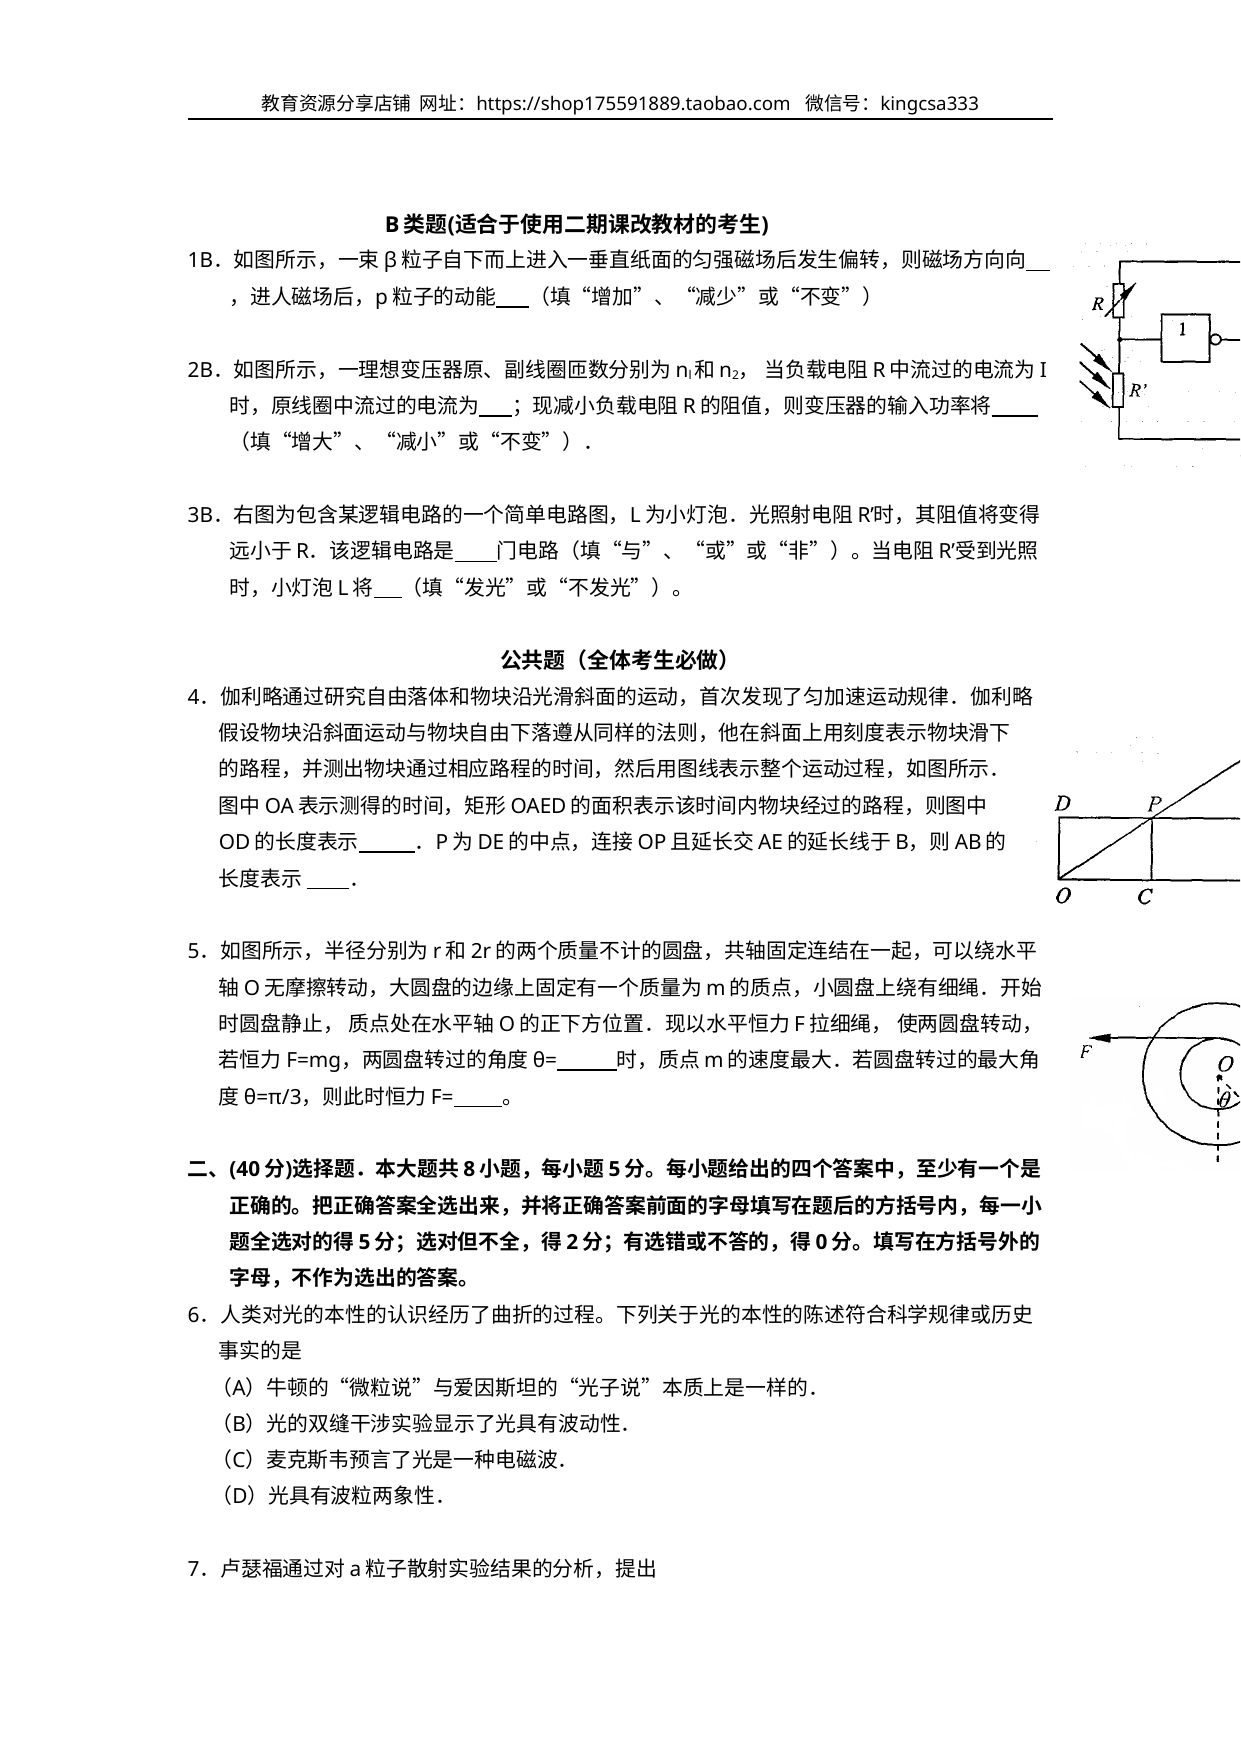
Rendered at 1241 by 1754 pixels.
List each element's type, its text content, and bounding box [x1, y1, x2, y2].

picture [1068, 240, 1241, 471]
picture [1031, 725, 1241, 926]
text （B）光的双缝干涉实验显示了光具有波动性． [187, 1404, 1053, 1440]
text 3B．右图为包含某逻辑电路的一个简单电路图，L为小灯泡．光照射电阻R’时，其阻值将变得远小于R．该逻辑电路是 门电路（填“与”、“或”或“非”）。当电阻R’受到光照时，小灯泡L将 （填“发光”或“不发光”）。 [187, 495, 1053, 604]
text 公共题（全体考生必做） [187, 641, 1053, 677]
text 7．卢瑟福通过对a粒子散射实验结果的分析，提出 [187, 1549, 1053, 1586]
text 二、(40分)选择题．本大题共8小题，每小题5分。每小题给出的四个答案中，至少有一个是正确的。把正确答案全选出来，并将正确答案前面的字母填写在题后的方括号内，每一小题全选对的得5分；选对但不全，得2分；有选错或不答的，得0分。填写在方括号外的字母，不作为选出的答案。 [187, 1149, 1053, 1295]
text 2B．如图所示，一理想变压器原、副线圈匝数分别为nl和n2， 当负载电阻R中流过的电流为I时，原线圈中流过的电流为 ；现减小负载电阻R的阻值，则变压器的输入功率将 （填“增大”、“减小”或“不变”）． [187, 350, 1053, 459]
text （C）麦克斯韦预言了光是一种电磁波． [187, 1440, 1053, 1477]
text 1B．如图所示，一束β粒子自下而上进入一垂直纸面的匀强磁场后发生偏转，则磁场方向向 ，进人磁场后，p粒子的动能 （填“增加”、“减少”或“不变”） [187, 241, 1053, 313]
text B类题(适合于使用二期课改教材的考生) [187, 204, 965, 241]
text （A）牛顿的“微粒说”与爱因斯坦的“光子说”本质上是一样的． [187, 1368, 1053, 1404]
text 4．伽利略通过研究自由落体和物块沿光滑斜面的运动，首次发现了匀加速运动规律．伽利略假设物块沿斜面运动与物块自由下落遵从同样的法则，他在斜面上用刻度表示物块滑下的路程，并测出物块通过相应路程的时间，然后用图线表示整个运动过程，如图所示．图中OA表示测得的时间，矩形OAED的面积表示该时间内物块经过的路程，则图中OD的长度表示 ．P为DE的中点，连接OP且延长交AE的延长线于B，则AB的长度表示 ． [187, 677, 1053, 895]
text 5．如图所示，半径分别为r和2r的两个质量不计的圆盘，共轴固定连结在一起，可以绕水平轴O无摩擦转动，大圆盘的边缘上固定有一个质量为m的质点，小圆盘上绕有细绳．开始时圆盘静止， 质点处在水平轴O的正下方位置．现以水平恒力F拉细绳， 使两圆盘转动，若恒力 F=mg，两圆盘转过的角度θ= 时，质点m的速度最大．若圆盘转过的最大角度θ=π/3，则此时恒力F= 。 [187, 931, 1053, 1113]
text 6．人类对光的本性的认识经历了曲折的过程。下列关于光的本性的陈述符合科学规律或历史事实的是 [187, 1295, 1053, 1368]
text （D）光具有波粒两象性． [187, 1477, 1053, 1513]
picture [1068, 996, 1241, 1170]
